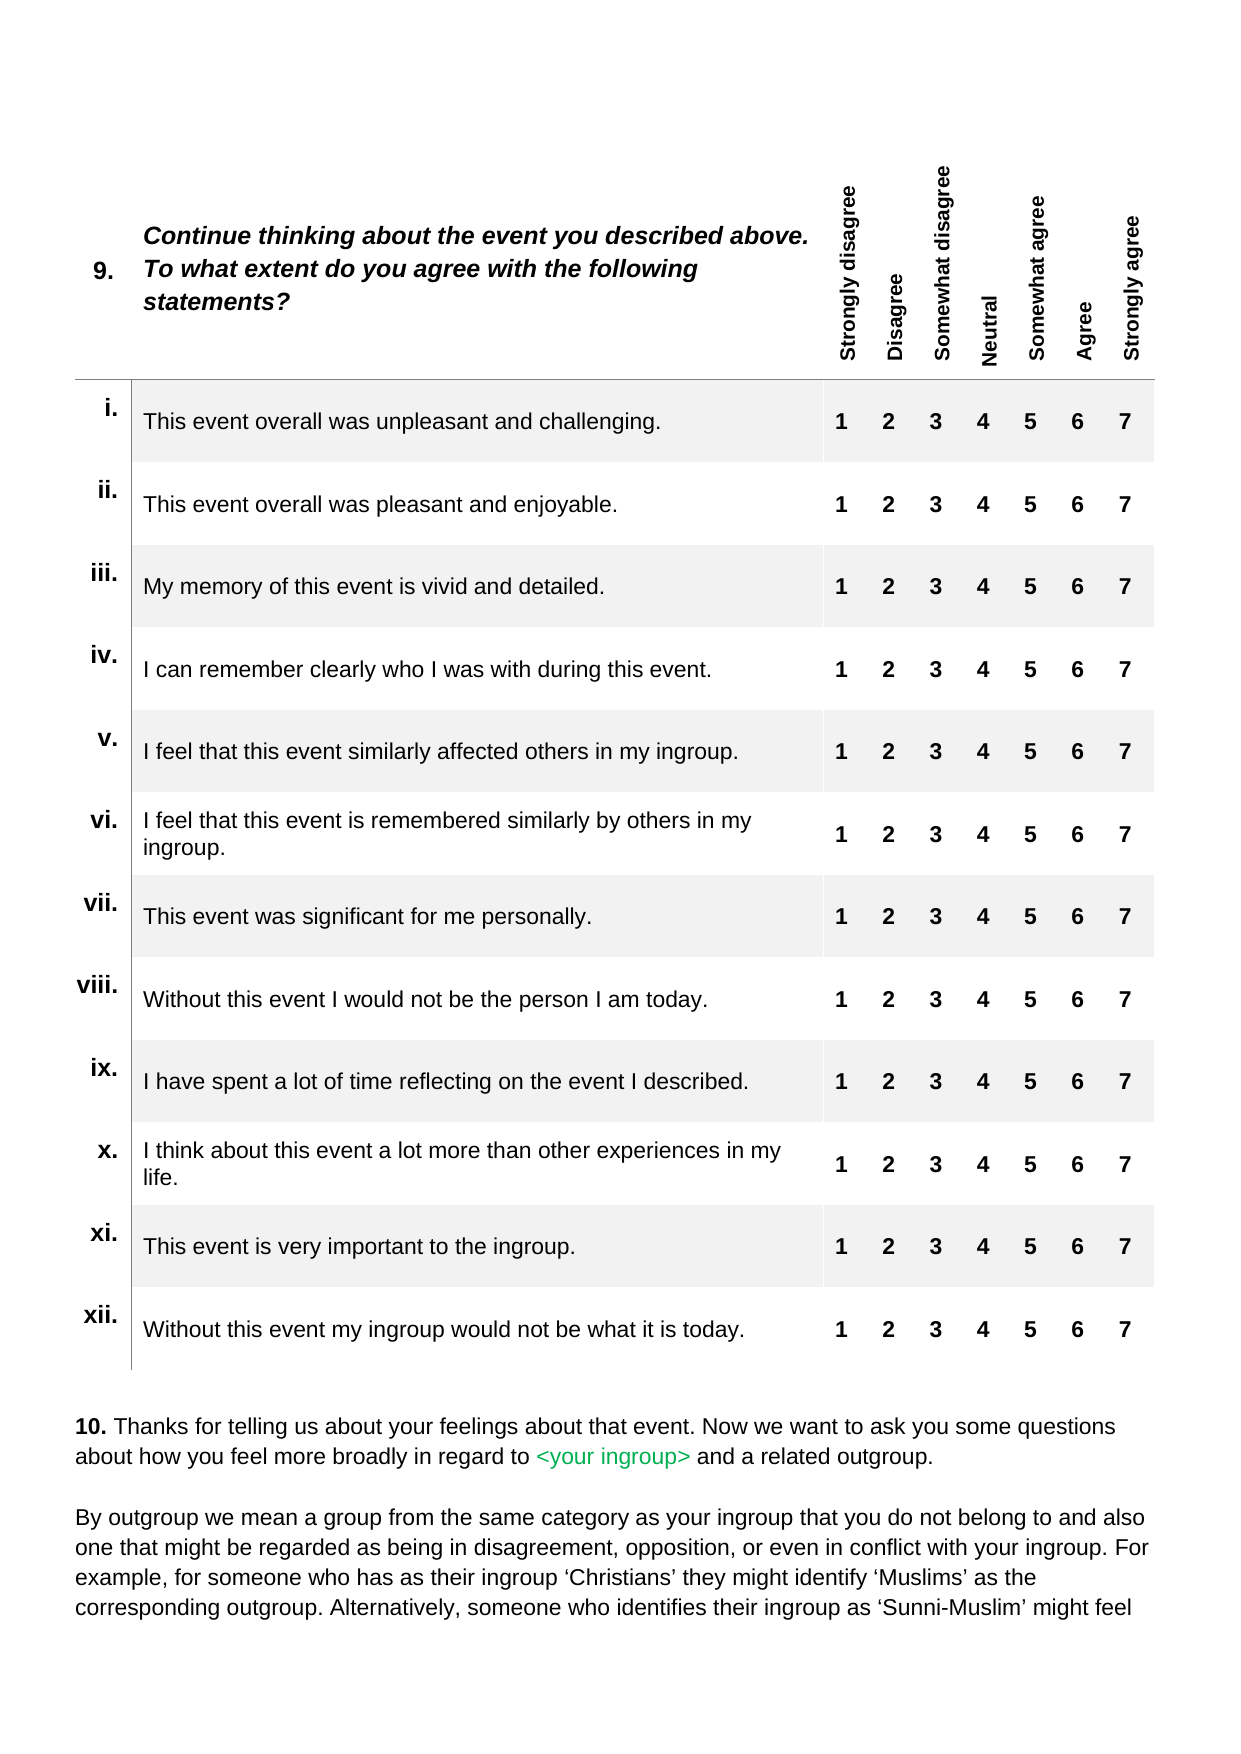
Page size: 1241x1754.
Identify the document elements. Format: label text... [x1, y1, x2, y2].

table_cell 7 [1107, 1123, 1154, 1205]
table_cell 4 [965, 628, 1013, 710]
table_cell 1 [824, 710, 871, 792]
table_cell 5 [1013, 463, 1060, 545]
table_cell [75, 463, 131, 545]
table_cell 4 [965, 1040, 1013, 1122]
table_cell [75, 958, 131, 1040]
table_cell 2 [871, 1205, 918, 1287]
table_cell 7 [1107, 463, 1154, 545]
table_cell 5 [1013, 793, 1060, 875]
table_cell 7 [1107, 1288, 1154, 1370]
table_cell 5 [1013, 710, 1060, 792]
table_cell Without this event I would not be the person I am today. [132, 958, 823, 1040]
table_cell 4 [965, 463, 1013, 545]
table_cell 4 [965, 380, 1013, 462]
table_cell 2 [871, 463, 918, 545]
table_cell 4 [965, 545, 1013, 627]
table_cell 4 [965, 875, 1013, 957]
table_cell 3 [918, 1040, 965, 1122]
table_cell [75, 628, 131, 710]
table_cell 1 [824, 1040, 871, 1122]
table_cell 6 [1060, 380, 1107, 462]
table_cell 3 [918, 710, 965, 792]
table_header Somewhat agree [1013, 161, 1060, 379]
table_cell 4 [965, 710, 1013, 792]
table_cell 5 [1013, 958, 1060, 1040]
table_cell 4 [965, 1123, 1013, 1205]
table_cell 2 [871, 875, 918, 957]
table_cell 3 [918, 545, 965, 627]
table_cell 1 [824, 380, 871, 462]
table_cell 2 [871, 958, 918, 1040]
table_cell [75, 793, 131, 875]
table_cell 2 [871, 545, 918, 627]
table_cell 1 [824, 1123, 871, 1205]
table_cell 3 [918, 1205, 965, 1287]
table_cell Without this event my ingroup would not be what it is today. [132, 1288, 823, 1370]
table_cell 3 [918, 1123, 965, 1205]
table_header Agree [1060, 161, 1107, 379]
table_cell 3 [918, 793, 965, 875]
table_cell 5 [1013, 875, 1060, 957]
table_cell 2 [871, 1123, 918, 1205]
table_cell This event overall was unpleasant and challenging. [132, 380, 823, 462]
table_cell 6 [1060, 1040, 1107, 1122]
table_cell This event was significant for me personally. [132, 875, 823, 957]
table_cell I feel that this event similarly affected others in my ingroup. [132, 710, 823, 792]
table_header 9. [75, 161, 132, 379]
table_cell 3 [918, 875, 965, 957]
text 10. Thanks for telling us about your feelings about that event. Now we want to ask you some questions about how you feel more broadly in regard to <your ingroup> and a related outgroup. [75, 1413, 1165, 1470]
table_cell [75, 1040, 131, 1122]
table_cell 4 [965, 958, 1013, 1040]
table_cell 7 [1107, 793, 1154, 875]
table_cell 6 [1060, 793, 1107, 875]
table_cell 5 [1013, 380, 1060, 462]
table_cell 1 [824, 1288, 871, 1370]
table_cell 3 [918, 380, 965, 462]
table_cell My memory of this event is vivid and detailed. [132, 545, 823, 627]
table_cell 6 [1060, 463, 1107, 545]
table_cell 2 [871, 1288, 918, 1370]
table_cell 7 [1107, 1040, 1154, 1122]
table_cell [75, 710, 131, 792]
table_cell 3 [918, 628, 965, 710]
table_header Strongly disagree [824, 161, 871, 379]
table_cell I think about this event a lot more than other experiences in my life. [132, 1123, 823, 1205]
table_cell 1 [824, 958, 871, 1040]
table_cell 2 [871, 1040, 918, 1122]
table_cell 3 [918, 958, 965, 1040]
table_cell 2 [871, 793, 918, 875]
table_cell [75, 380, 131, 462]
table_cell This event overall was pleasant and enjoyable. [132, 463, 823, 545]
table_cell 2 [871, 710, 918, 792]
table_cell 5 [1013, 628, 1060, 710]
table_cell I feel that this event is remembered similarly by others in my ingroup. [132, 793, 823, 875]
table_cell 6 [1060, 545, 1107, 627]
table_cell 7 [1107, 710, 1154, 792]
table_cell 1 [824, 793, 871, 875]
table_cell 1 [824, 545, 871, 627]
table_cell 6 [1060, 1123, 1107, 1205]
table_cell 4 [965, 1205, 1013, 1287]
table_cell 7 [1107, 1205, 1154, 1287]
table_cell 7 [1107, 545, 1154, 627]
table_cell 6 [1060, 1288, 1107, 1370]
table_cell [75, 1123, 131, 1205]
table_cell 7 [1107, 875, 1154, 957]
table_cell 6 [1060, 628, 1107, 710]
table_header Neutral [965, 161, 1013, 379]
table_cell 5 [1013, 1123, 1060, 1205]
table_cell 6 [1060, 958, 1107, 1040]
table_cell 6 [1060, 1205, 1107, 1287]
table_cell 1 [824, 463, 871, 545]
table_cell [75, 545, 131, 627]
table_cell 3 [918, 463, 965, 545]
table_cell 2 [871, 628, 918, 710]
table_cell 4 [965, 1288, 1013, 1370]
table_cell 7 [1107, 958, 1154, 1040]
table_cell 7 [1107, 628, 1154, 710]
table_cell 5 [1013, 1205, 1060, 1287]
table_cell 1 [824, 628, 871, 710]
table_cell I have spent a lot of time reflecting on the event I described. [132, 1040, 823, 1122]
table_header Strongly agree [1107, 161, 1154, 379]
table_header Somewhat disagree [918, 161, 965, 379]
table_cell 3 [918, 1288, 965, 1370]
table_cell This event is very important to the ingroup. [132, 1205, 823, 1287]
table_cell 5 [1013, 545, 1060, 627]
table_cell 6 [1060, 875, 1107, 957]
table_cell 5 [1013, 1040, 1060, 1122]
table_cell 1 [824, 1205, 871, 1287]
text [75, 1504, 1165, 1621]
table_cell [75, 875, 131, 957]
table_cell 6 [1060, 710, 1107, 792]
table_header Disagree [871, 161, 918, 379]
table_cell 5 [1013, 1288, 1060, 1370]
table_cell 2 [871, 380, 918, 462]
table_header Continue thinking about the event you described above. To what extent do you agree with the following statements? [132, 161, 823, 379]
table_cell 1 [824, 875, 871, 957]
table_cell [75, 1205, 131, 1287]
table_cell I can remember clearly who I was with during this event. [132, 628, 823, 710]
table_cell 7 [1107, 380, 1154, 462]
table_cell [75, 1288, 131, 1370]
table_cell 4 [965, 793, 1013, 875]
